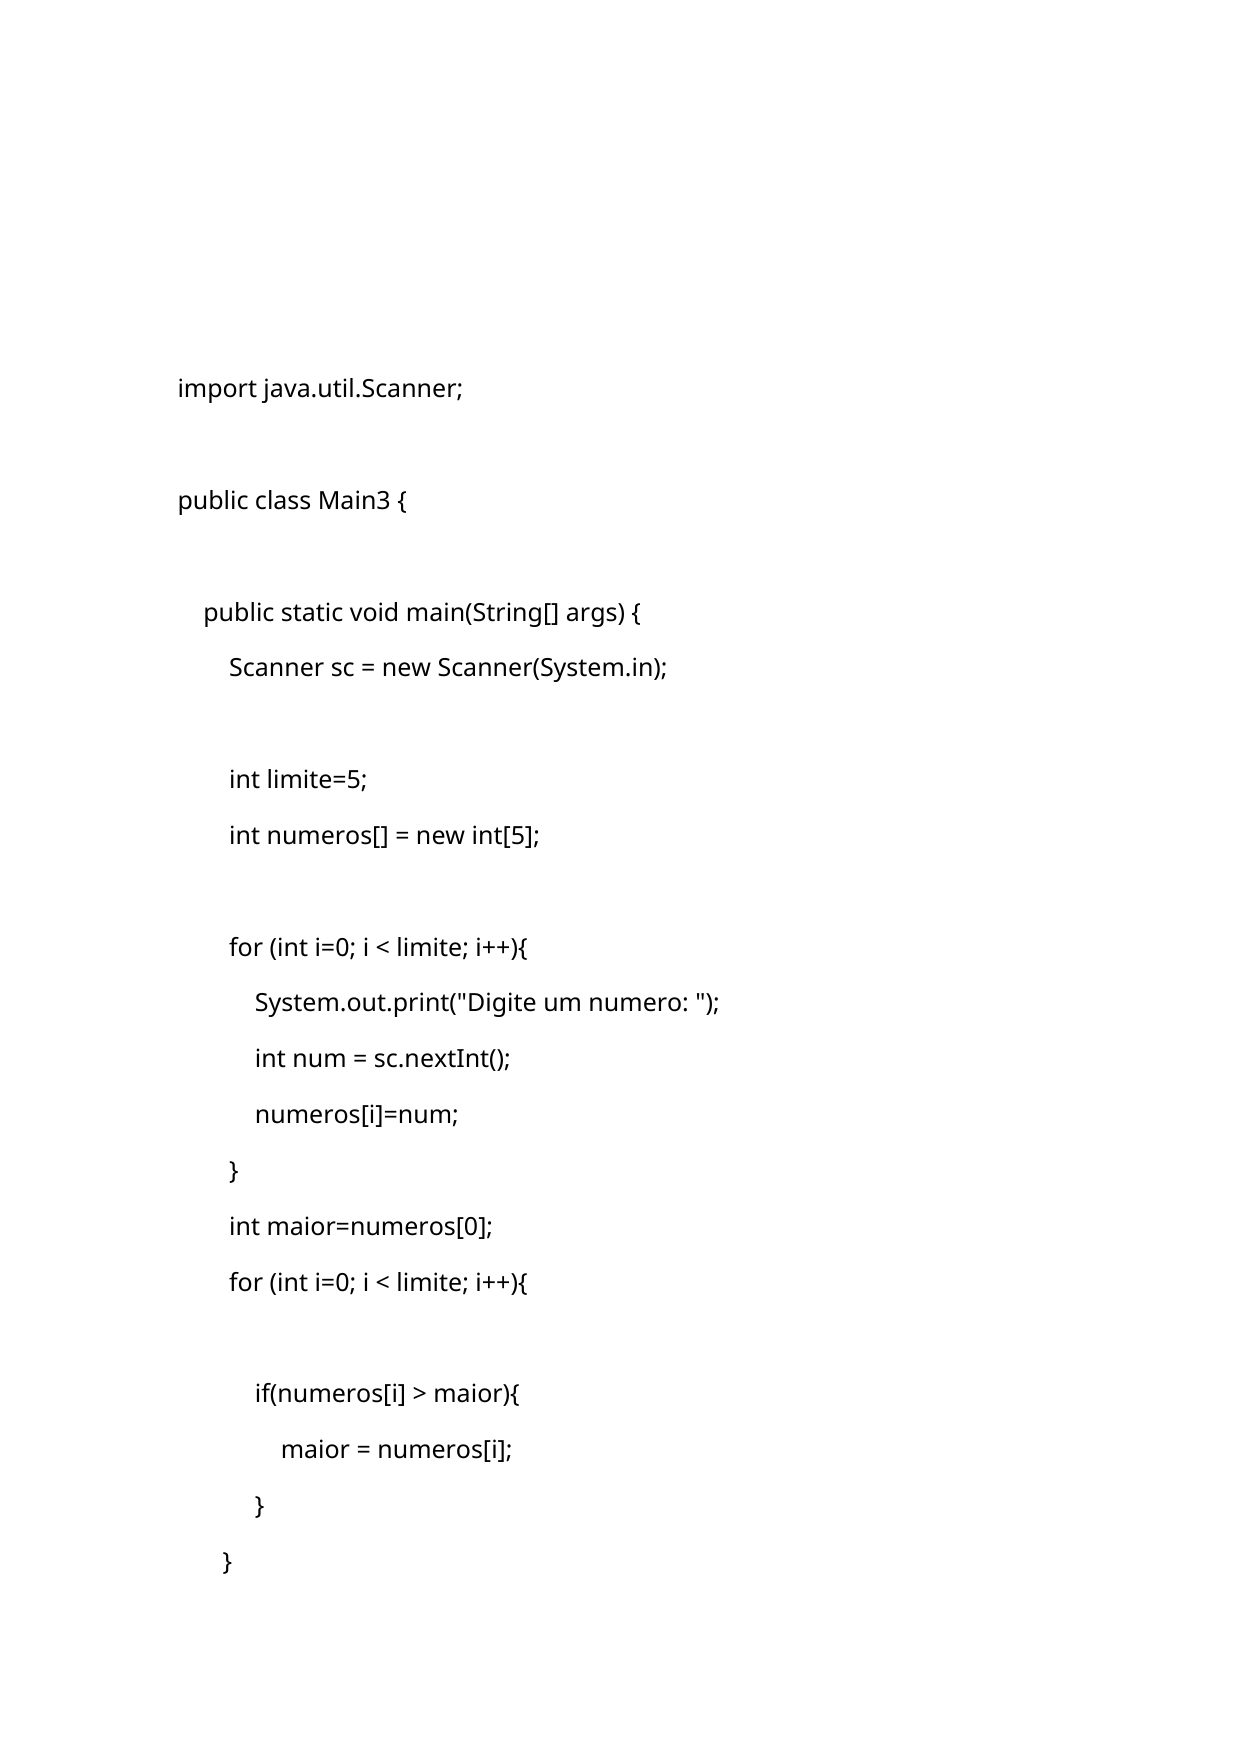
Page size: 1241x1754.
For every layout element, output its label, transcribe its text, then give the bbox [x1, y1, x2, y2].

text public static void main(String[] args) { [177, 594, 1063, 628]
text import java.util.Scanner; [177, 371, 1063, 405]
text for (int i=0; i < limite; i++){ [177, 1264, 1063, 1298]
text System.out.print("Digite um numero: "); [177, 985, 1063, 1019]
text for (int i=0; i < limite; i++){ [177, 929, 1063, 963]
text } [177, 1488, 1063, 1522]
text int numeros[] = new int[5]; [177, 818, 1063, 852]
text public class Main3 { [177, 483, 1063, 517]
text int num = sc.nextInt(); [177, 1041, 1063, 1075]
text numeros[i]=num; [177, 1097, 1063, 1131]
text Scanner sc = new Scanner(System.in); [177, 650, 1063, 684]
text } [177, 1543, 1063, 1577]
text if(numeros[i] > maior){ [177, 1376, 1063, 1410]
text int limite=5; [177, 762, 1063, 796]
text } [177, 1153, 1063, 1187]
text int maior=numeros[0]; [177, 1208, 1063, 1242]
text maior = numeros[i]; [177, 1432, 1063, 1466]
